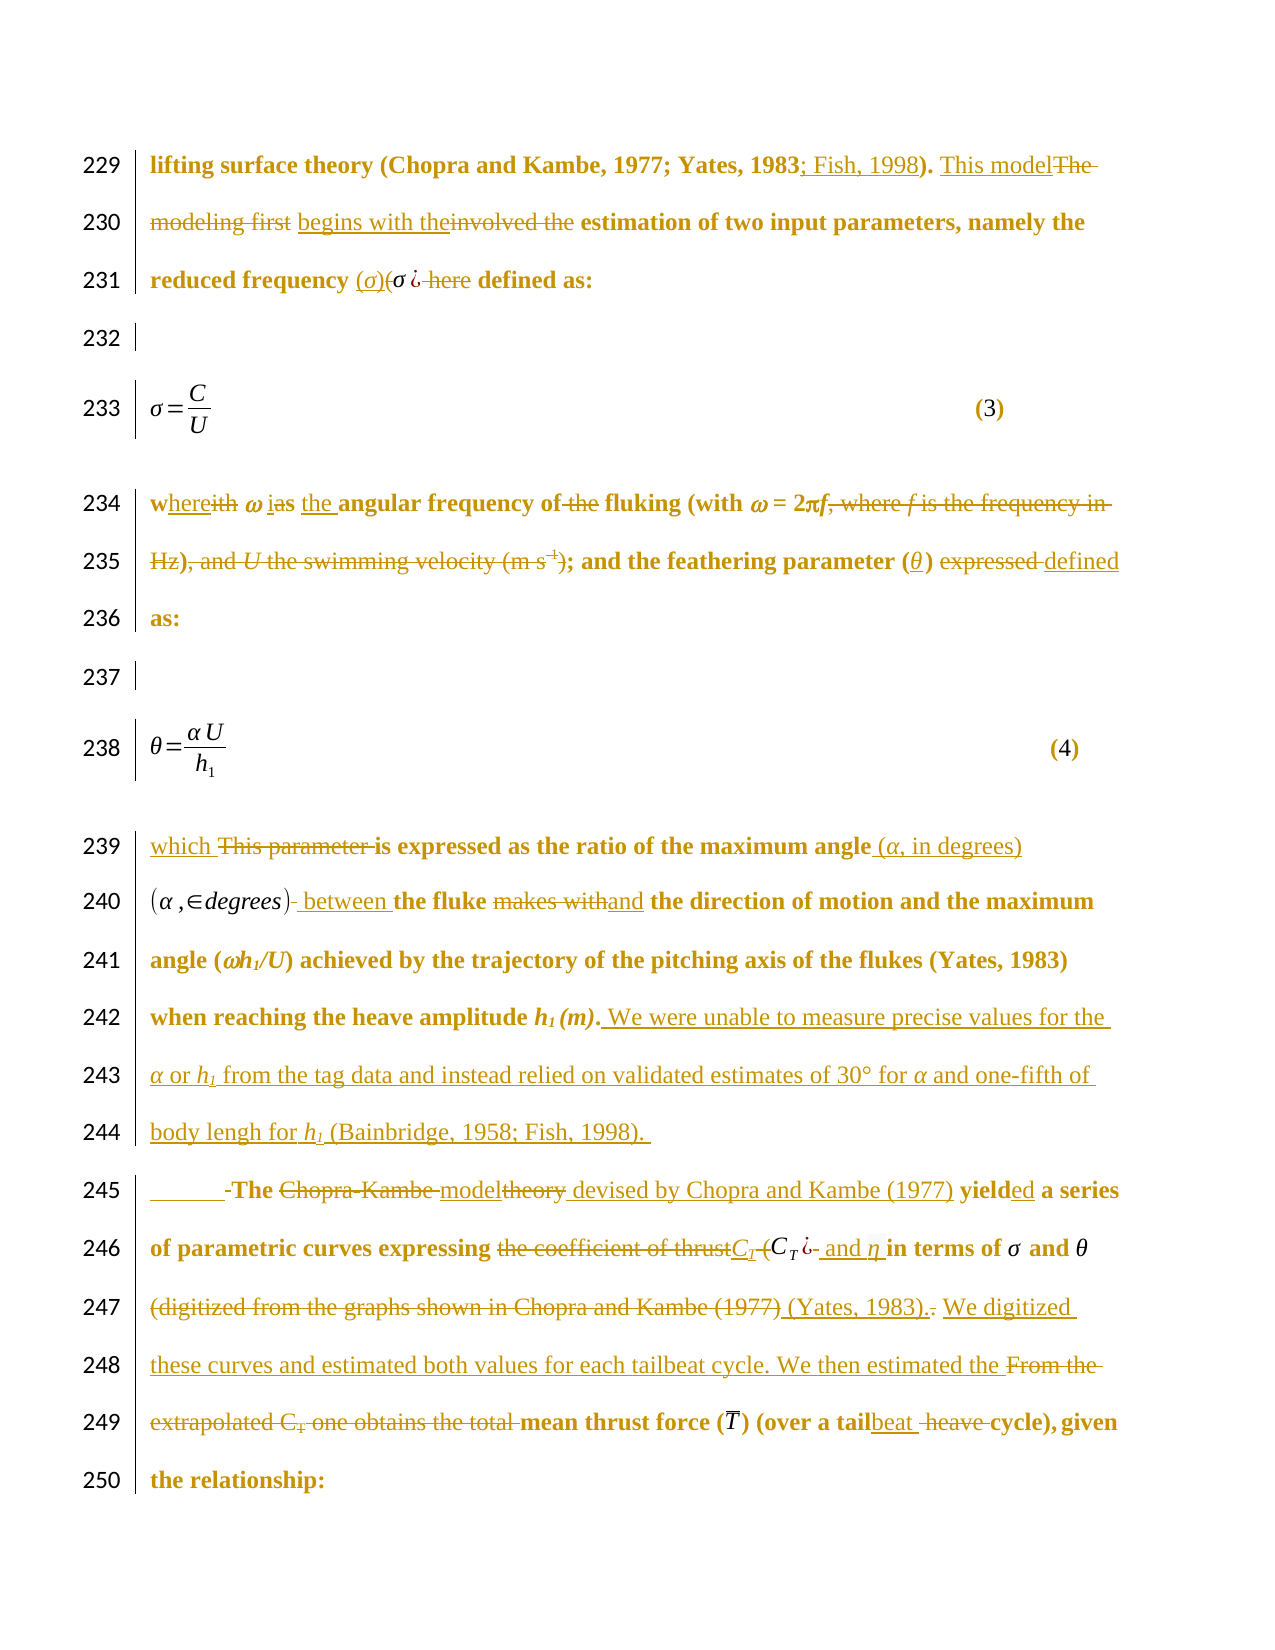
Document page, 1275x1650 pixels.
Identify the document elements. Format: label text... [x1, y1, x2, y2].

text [150, 150, 1125, 294]
text The yield a series of parametric curves expressing in terms of and mean thrust force () (over a tailcycle), given the relationship: [150, 1175, 1125, 1494]
text (3) [150, 380, 1125, 439]
text is expressed as the ratio of the maximum anglethe fluke the direction of motion and the maximum angle (h1/U) achieved by the trajectory of the pitching axis of the flukes (Yates, 1983) when reaching the heave amplitude h1 (m). [150, 831, 1125, 1146]
text (4) [150, 718, 1125, 781]
text w s angular frequency of fluking (with = 2f); and the feathering parameter () as: [150, 488, 1125, 632]
